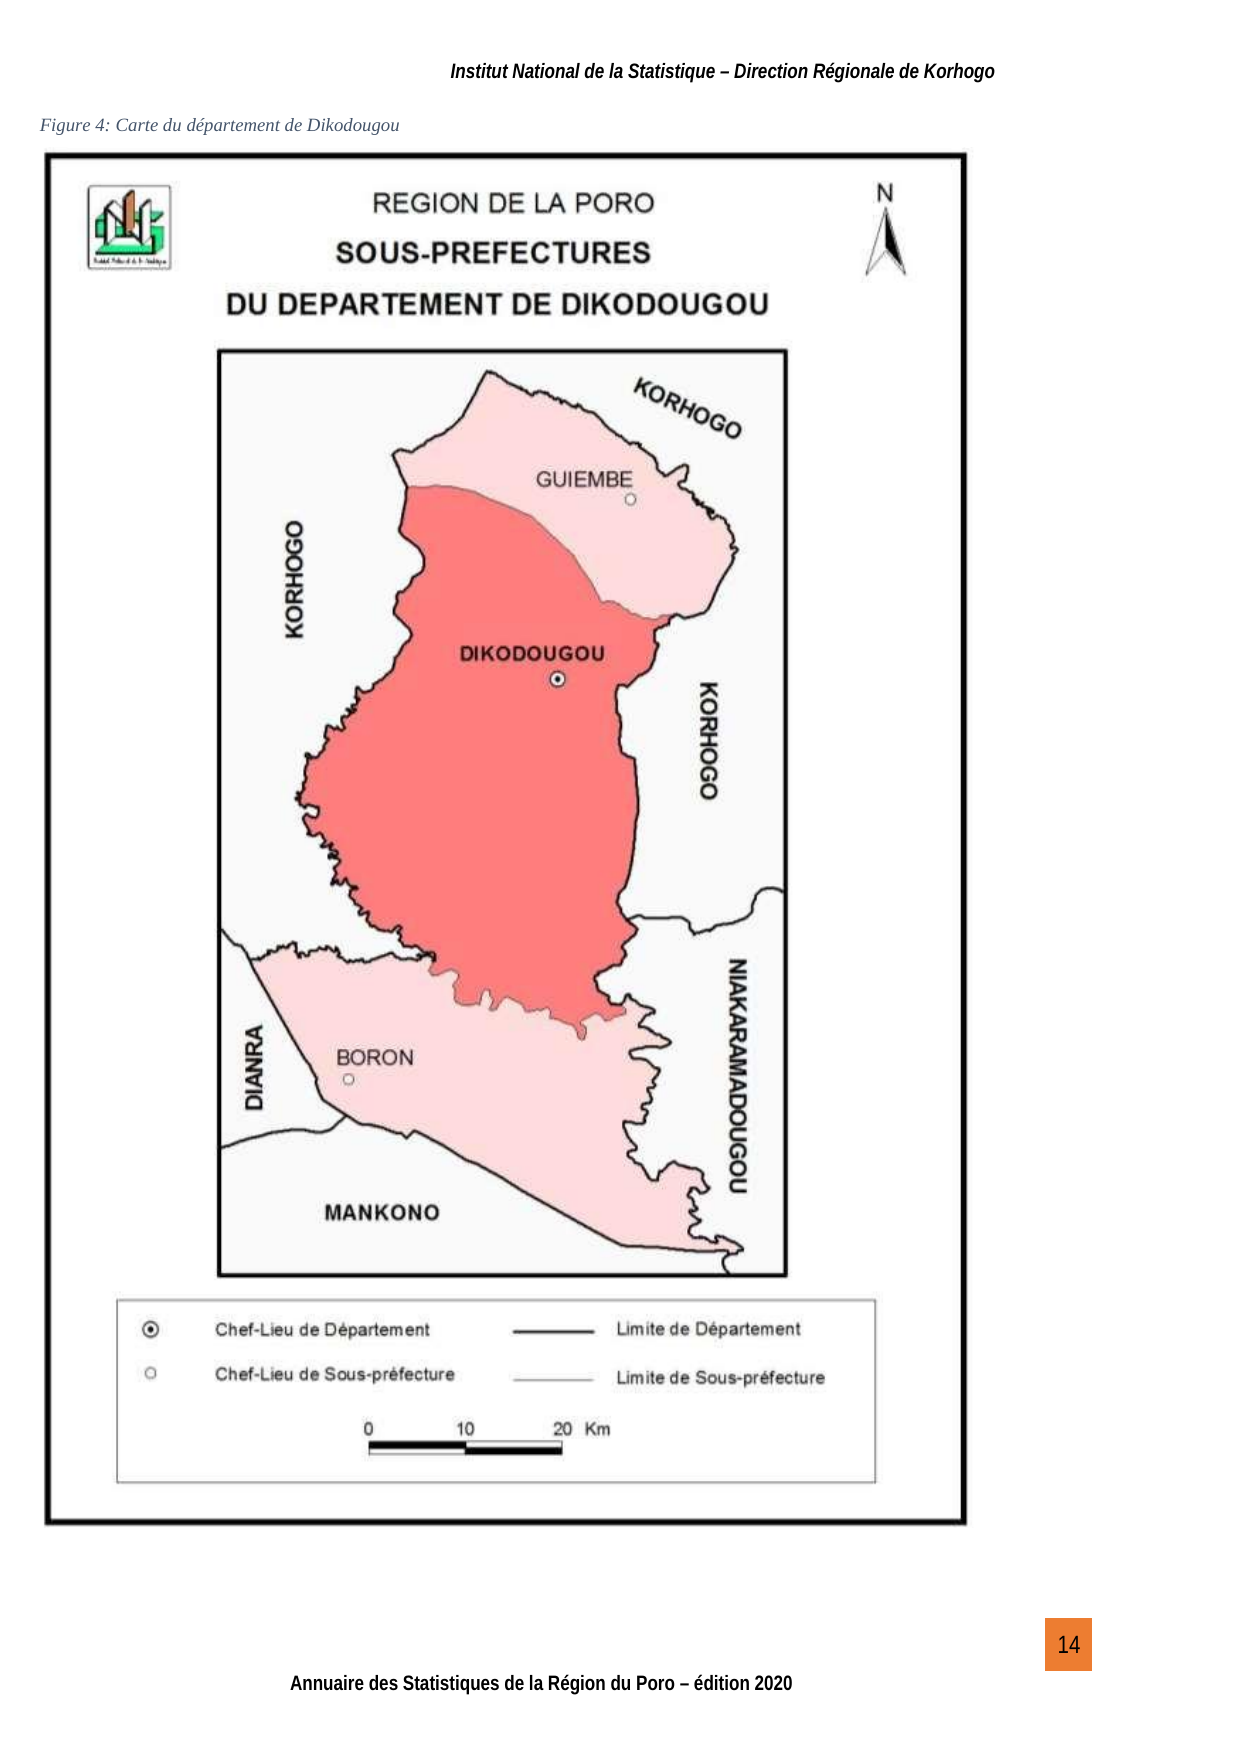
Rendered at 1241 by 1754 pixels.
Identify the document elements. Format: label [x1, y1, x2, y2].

picture [33, 147, 973, 1525]
